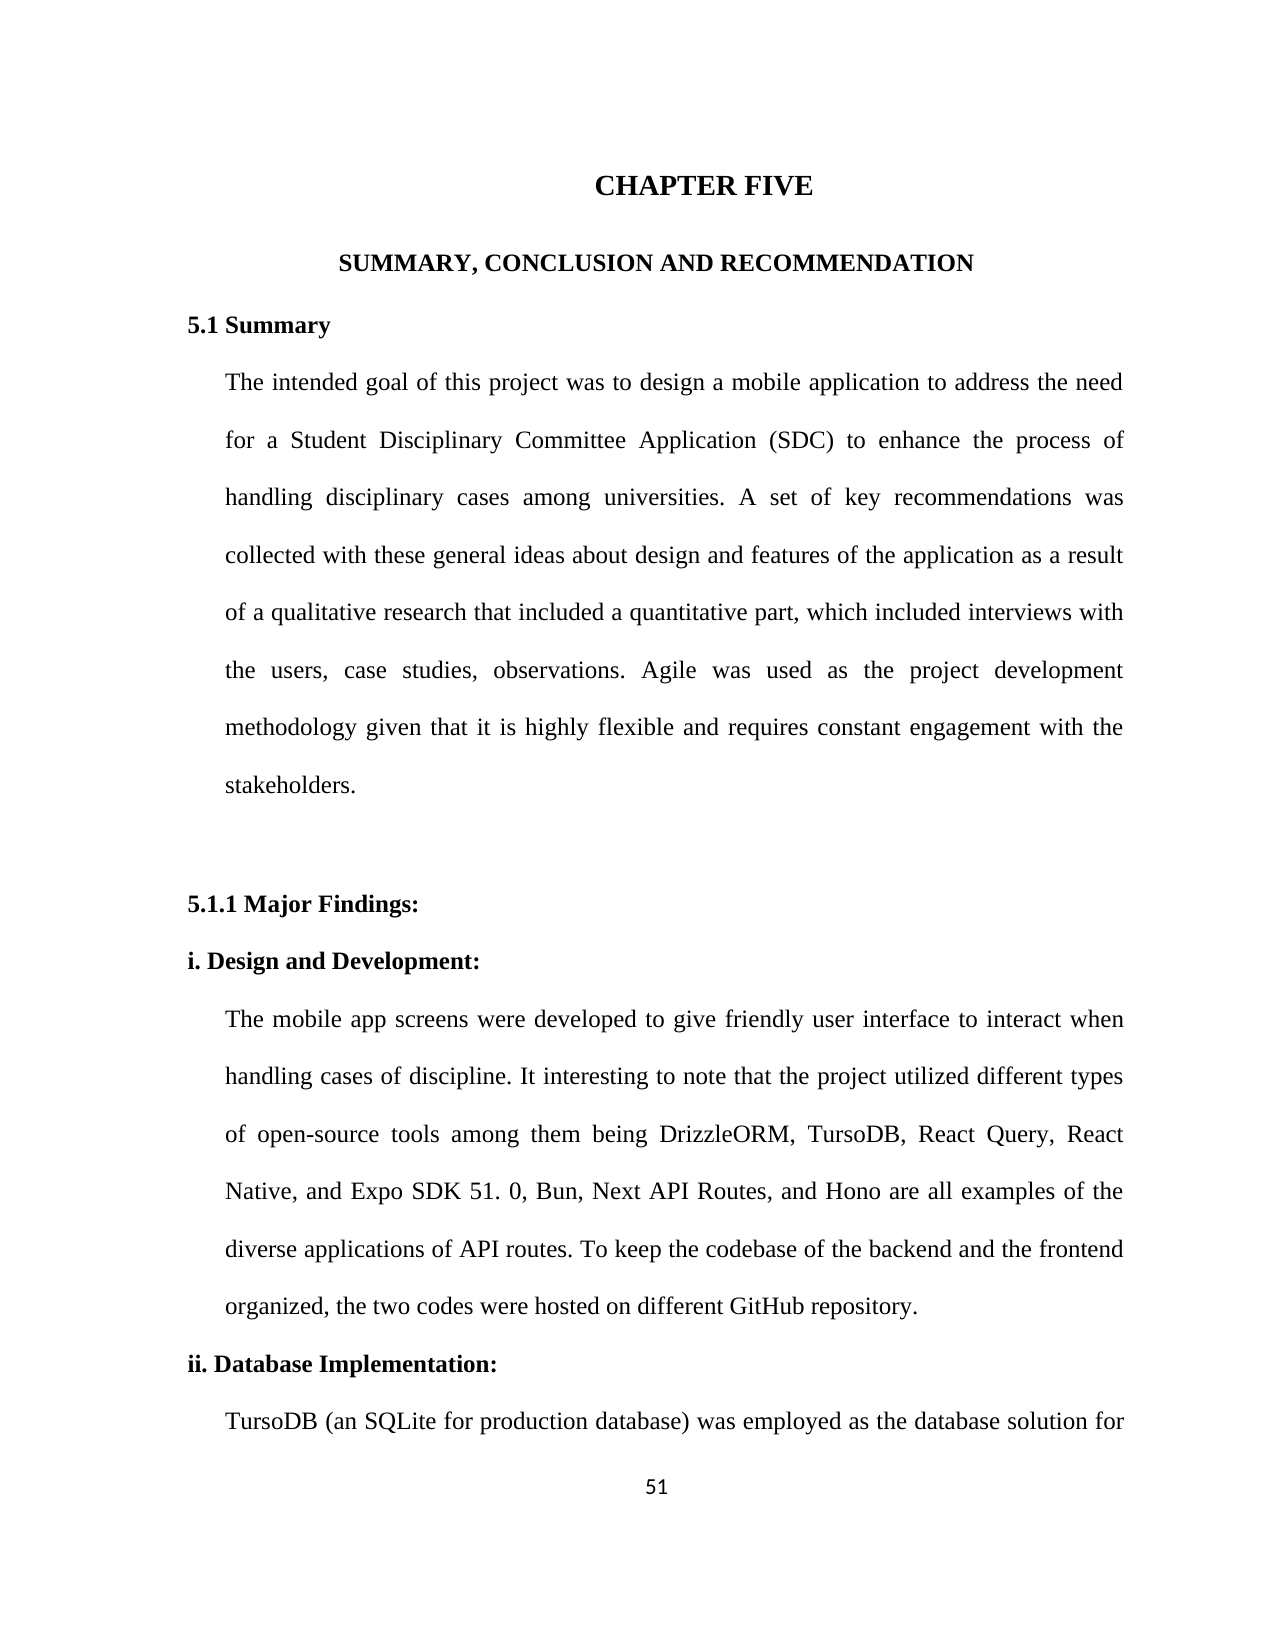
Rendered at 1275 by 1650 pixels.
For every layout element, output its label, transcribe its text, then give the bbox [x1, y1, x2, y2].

text The intended goal of this project was to design a mobile application to address the need for a Student Disciplinary Committee Application (SDC) to enhance the process of handling disciplinary cases among universities. A set of key recommendations was collected with these general ideas about design and features of the application as a result of a qualitative research that included a quantitative part, which included interviews with the users, case studies, observations. Agile was used as the project development methodology given that it is highly flexible and requires constant engagement with the stakeholders. [225, 367, 1125, 798]
subtitle 5.1 Summary [187, 310, 1125, 338]
subtitle SUMMARY, CONCLUSION AND RECOMMENDATION [187, 248, 1125, 277]
text i. Design and Development: [187, 946, 1125, 975]
subtitle CHAPTER FIVE [583, 168, 825, 202]
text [225, 1406, 1125, 1435]
subtitle 5.1.1 Major Findings: [187, 889, 1125, 918]
text The mobile app screens were developed to give friendly user interface to interact when handling cases of discipline. It interesting to note that the project utilized different types of open-source tools among them being DrizzleORM, TursoDB, React Query, React Native, and Expo SDK 51. 0, Bun, Next API Routes, and Hono are all examples of the diverse applications of API routes. To keep the codebase of the backend and the frontend organized, the two codes were hosted on different GitHub repository. [225, 1004, 1125, 1320]
text ii. Database Implementation: [187, 1349, 1125, 1378]
